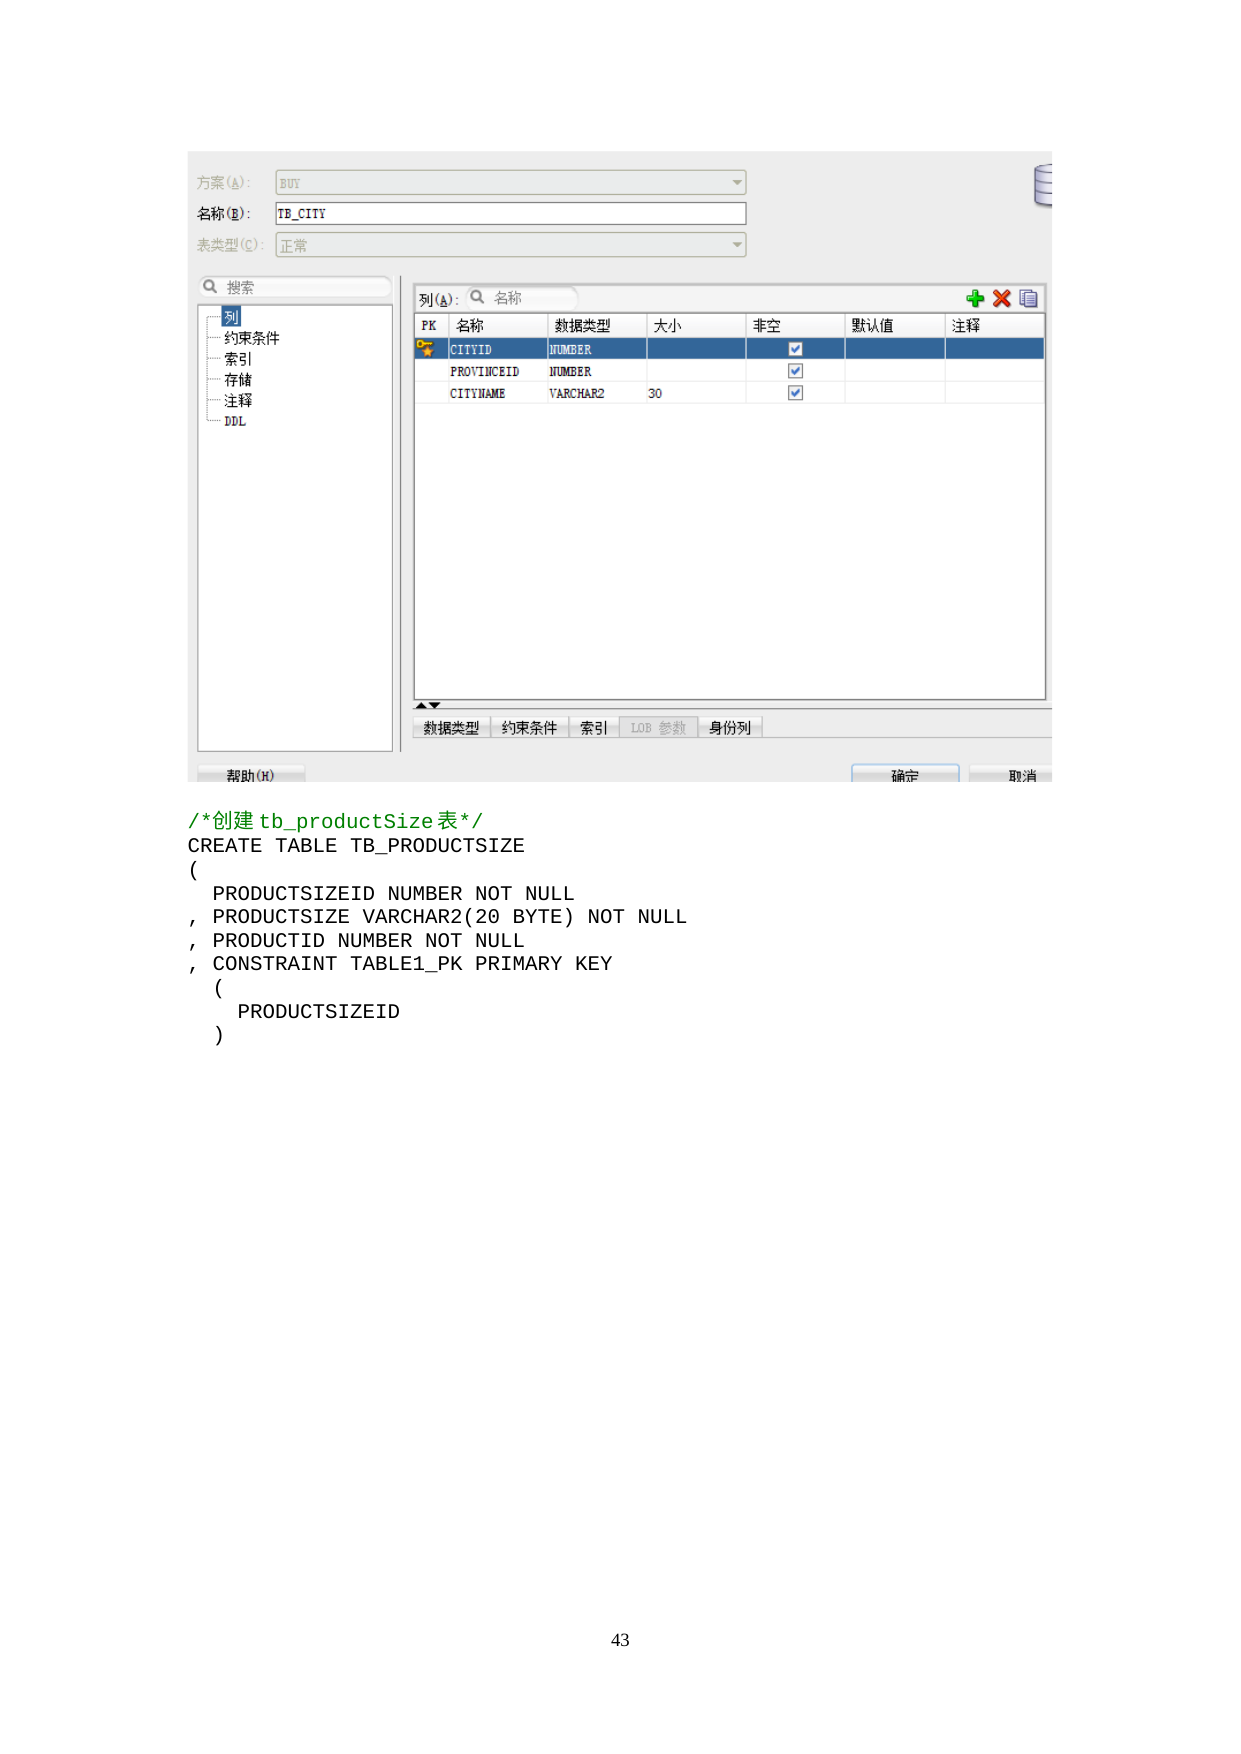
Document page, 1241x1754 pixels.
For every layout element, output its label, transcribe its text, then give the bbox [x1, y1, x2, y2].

text , PRODUCTSIZE VARCHAR2(20 BYTE) NOT NULL [187, 906, 1053, 930]
text ( [187, 977, 1053, 1001]
text PRODUCTSIZEID NUMBER NOT NULL [187, 882, 1053, 906]
picture [187, 150, 1053, 782]
text ( [187, 859, 1053, 882]
text /*创建tb_productSize表*/ [187, 805, 1053, 835]
text CREATE TABLE TB_PRODUCTSIZE [187, 835, 1053, 859]
text ) [187, 1024, 1053, 1048]
text , CONSTRAINT TABLE1_PK PRIMARY KEY [187, 953, 1053, 977]
text PRODUCTSIZEID [187, 1001, 1053, 1024]
text , PRODUCTID NUMBER NOT NULL [187, 930, 1053, 953]
